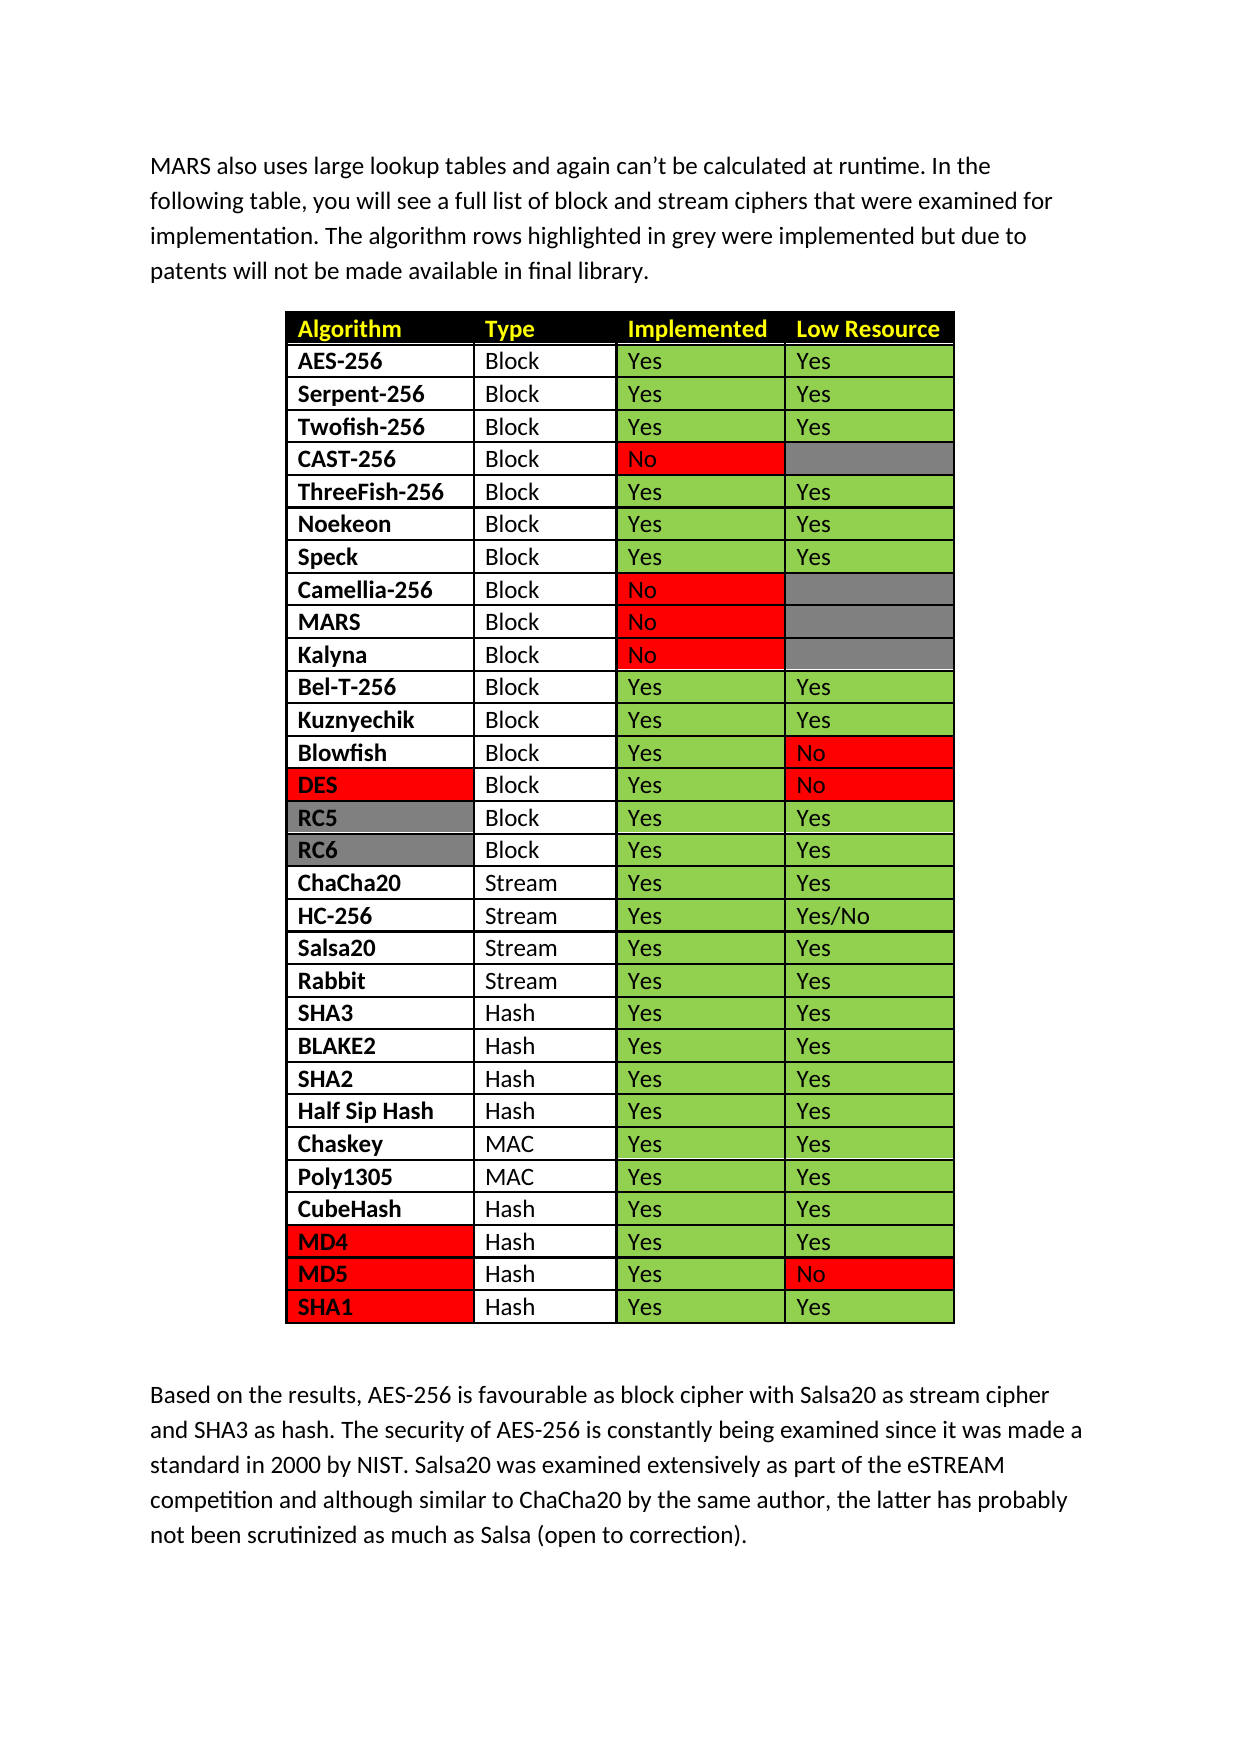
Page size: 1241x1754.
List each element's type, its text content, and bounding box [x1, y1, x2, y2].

table_cell Hash [475, 1226, 615, 1256]
table_cell Half Sip Hash [288, 1095, 473, 1126]
table_cell Yes [786, 346, 953, 376]
table_cell SHA3 [288, 998, 473, 1028]
table_cell Block [475, 639, 615, 669]
table_cell Block [475, 476, 615, 506]
table_cell Yes [618, 476, 784, 506]
table_cell Hash [475, 1063, 615, 1093]
table_cell Yes [618, 1095, 784, 1126]
table_cell Stream [475, 933, 615, 963]
table_cell SHA1 [288, 1291, 473, 1322]
table_cell Yes [786, 1291, 953, 1322]
table_cell Yes [786, 509, 953, 539]
table_cell Block [475, 606, 615, 637]
table_cell BLAKE2 [288, 1030, 473, 1061]
table_cell Yes [618, 509, 784, 539]
table_cell Block [475, 769, 615, 800]
table_cell Speck [288, 541, 473, 572]
table_cell Yes [618, 541, 784, 572]
table_cell No [786, 737, 953, 767]
table_cell Bel-T-256 [288, 672, 473, 702]
table_cell Yes [786, 1128, 953, 1158]
table_cell MD4 [288, 1226, 473, 1256]
table_cell Yes [618, 1193, 784, 1224]
table_cell Yes [618, 1291, 784, 1322]
table_cell MAC [475, 1161, 615, 1191]
table_cell Noekeon [288, 509, 473, 539]
table_cell Kalyna [288, 639, 473, 669]
table_cell CAST-256 [288, 443, 473, 474]
table_cell Block [475, 574, 615, 604]
table_cell Yes [786, 835, 953, 865]
table_cell Stream [475, 867, 615, 898]
table_cell Yes [618, 933, 784, 963]
table_cell CubeHash [288, 1193, 473, 1224]
table_cell No [618, 606, 784, 637]
table_cell Block [475, 378, 615, 409]
table_cell Serpent-256 [288, 378, 473, 409]
table_cell Kuznyechik [288, 704, 473, 735]
table_cell Block [475, 541, 615, 572]
table_cell Yes [786, 867, 953, 898]
table_cell Yes [786, 672, 953, 702]
table_cell Hash [475, 1291, 615, 1322]
table_cell Yes [618, 835, 784, 865]
table_cell MD5 [288, 1259, 473, 1289]
table_cell HC-256 [288, 900, 473, 930]
table_cell [786, 443, 953, 474]
table_cell U [786, 639, 953, 669]
table_cell Yes [786, 933, 953, 963]
table_cell Yes [786, 1226, 953, 1256]
table_cell No [786, 769, 953, 800]
table_cell Yes [786, 411, 953, 441]
table_cell Stream [475, 965, 615, 996]
table_cell Twofish-256 [288, 411, 473, 441]
table_cell ChaCha20 [288, 867, 473, 898]
table_cell Yes [786, 965, 953, 996]
table_header Type [475, 313, 615, 343]
table_cell Yes [618, 411, 784, 441]
table_cell Hash [475, 998, 615, 1028]
table_cell SHA2 [288, 1063, 473, 1093]
table_cell Hash [475, 1193, 615, 1224]
table_cell Yes [786, 1095, 953, 1126]
table_cell Yes [786, 378, 953, 409]
table_cell Yes [786, 704, 953, 735]
table_cell Yes [618, 1128, 784, 1158]
table_cell Blowfish [288, 737, 473, 767]
table_cell Yes [618, 998, 784, 1028]
table_cell Yes [618, 802, 784, 832]
table_cell Yes [618, 672, 784, 702]
table_cell ThreeFish-256 [288, 476, 473, 506]
table_cell Yes [618, 346, 784, 376]
table_cell Yes/No [786, 900, 953, 930]
table_header Algorithm [288, 313, 473, 343]
table_cell Block [475, 443, 615, 474]
text Based on the results, AES-256 is favourable as block cipher with Salsa20 as stream cipher and SHA3 as hash. The security of AES-256 is constantly being examined since it was made a standard in 2000 by NIST. Salsa20 was examined extensively as part of the eSTREAM competition and although similar to ChaCha20 by the same author, the latter has probably not been scrutinized as much as Salsa (open to correction). [150, 1379, 1090, 1550]
table_cell Yes [618, 704, 784, 735]
table_cell Block [475, 704, 615, 735]
table_cell Yes [618, 900, 784, 930]
table_cell Yes [786, 998, 953, 1028]
table_cell No [786, 1259, 953, 1289]
table_cell Yes [618, 769, 784, 800]
table_cell Yes [786, 1063, 953, 1093]
table_cell Yes [786, 476, 953, 506]
table_cell Yes [618, 1226, 784, 1256]
table_cell Yes [618, 1161, 784, 1191]
table_cell Yes [618, 1063, 784, 1093]
table_header Implemented [618, 313, 784, 343]
table_cell Block [475, 411, 615, 441]
table_cell Block [475, 835, 615, 865]
table_cell Yes [786, 1030, 953, 1061]
table_cell Yes [618, 737, 784, 767]
table_cell Camellia-256 [288, 574, 473, 604]
table_cell Salsa20 [288, 933, 473, 963]
text MARS also uses large lookup tables and again can’t be calculated at runtime. In the following table, you will see a full list of block and stream ciphers that were examined for implementation. The algorithm rows highlighted in grey were implemented but due to patents will not be made available in final library. [150, 150, 1090, 286]
table_cell MARS [288, 606, 473, 637]
table_cell [786, 574, 953, 604]
table_cell Yes [618, 1259, 784, 1289]
table_header Low Resource [786, 313, 953, 343]
table_cell [786, 606, 953, 637]
table_cell Block [475, 672, 615, 702]
table_cell No [618, 574, 784, 604]
table_cell Hash [475, 1095, 615, 1126]
table_cell Yes [786, 541, 953, 572]
table_cell Yes [618, 867, 784, 898]
table_cell Block [475, 346, 615, 376]
table_cell Block [475, 737, 615, 767]
table_cell Yes [786, 802, 953, 832]
table_cell No [618, 443, 784, 474]
table_cell Yes [618, 965, 784, 996]
table_cell RC5 [288, 802, 473, 832]
table_cell RC6 [288, 835, 473, 865]
table_cell Stream [475, 900, 615, 930]
table_cell Hash [475, 1259, 615, 1289]
table_cell Chaskey [288, 1128, 473, 1158]
table_cell Poly1305 [288, 1161, 473, 1191]
table_cell Block [475, 509, 615, 539]
table_cell Yes [618, 1030, 784, 1061]
table_cell AES-256 [288, 346, 473, 376]
table_cell Block [475, 802, 615, 832]
table_cell Yes [618, 378, 784, 409]
table_cell Yes [786, 1161, 953, 1191]
table_cell DES [288, 769, 473, 800]
table_cell No [618, 639, 784, 669]
table_cell MAC [475, 1128, 615, 1158]
table_cell Yes [786, 1193, 953, 1224]
table_cell Hash [475, 1030, 615, 1061]
table_cell Rabbit [288, 965, 473, 996]
